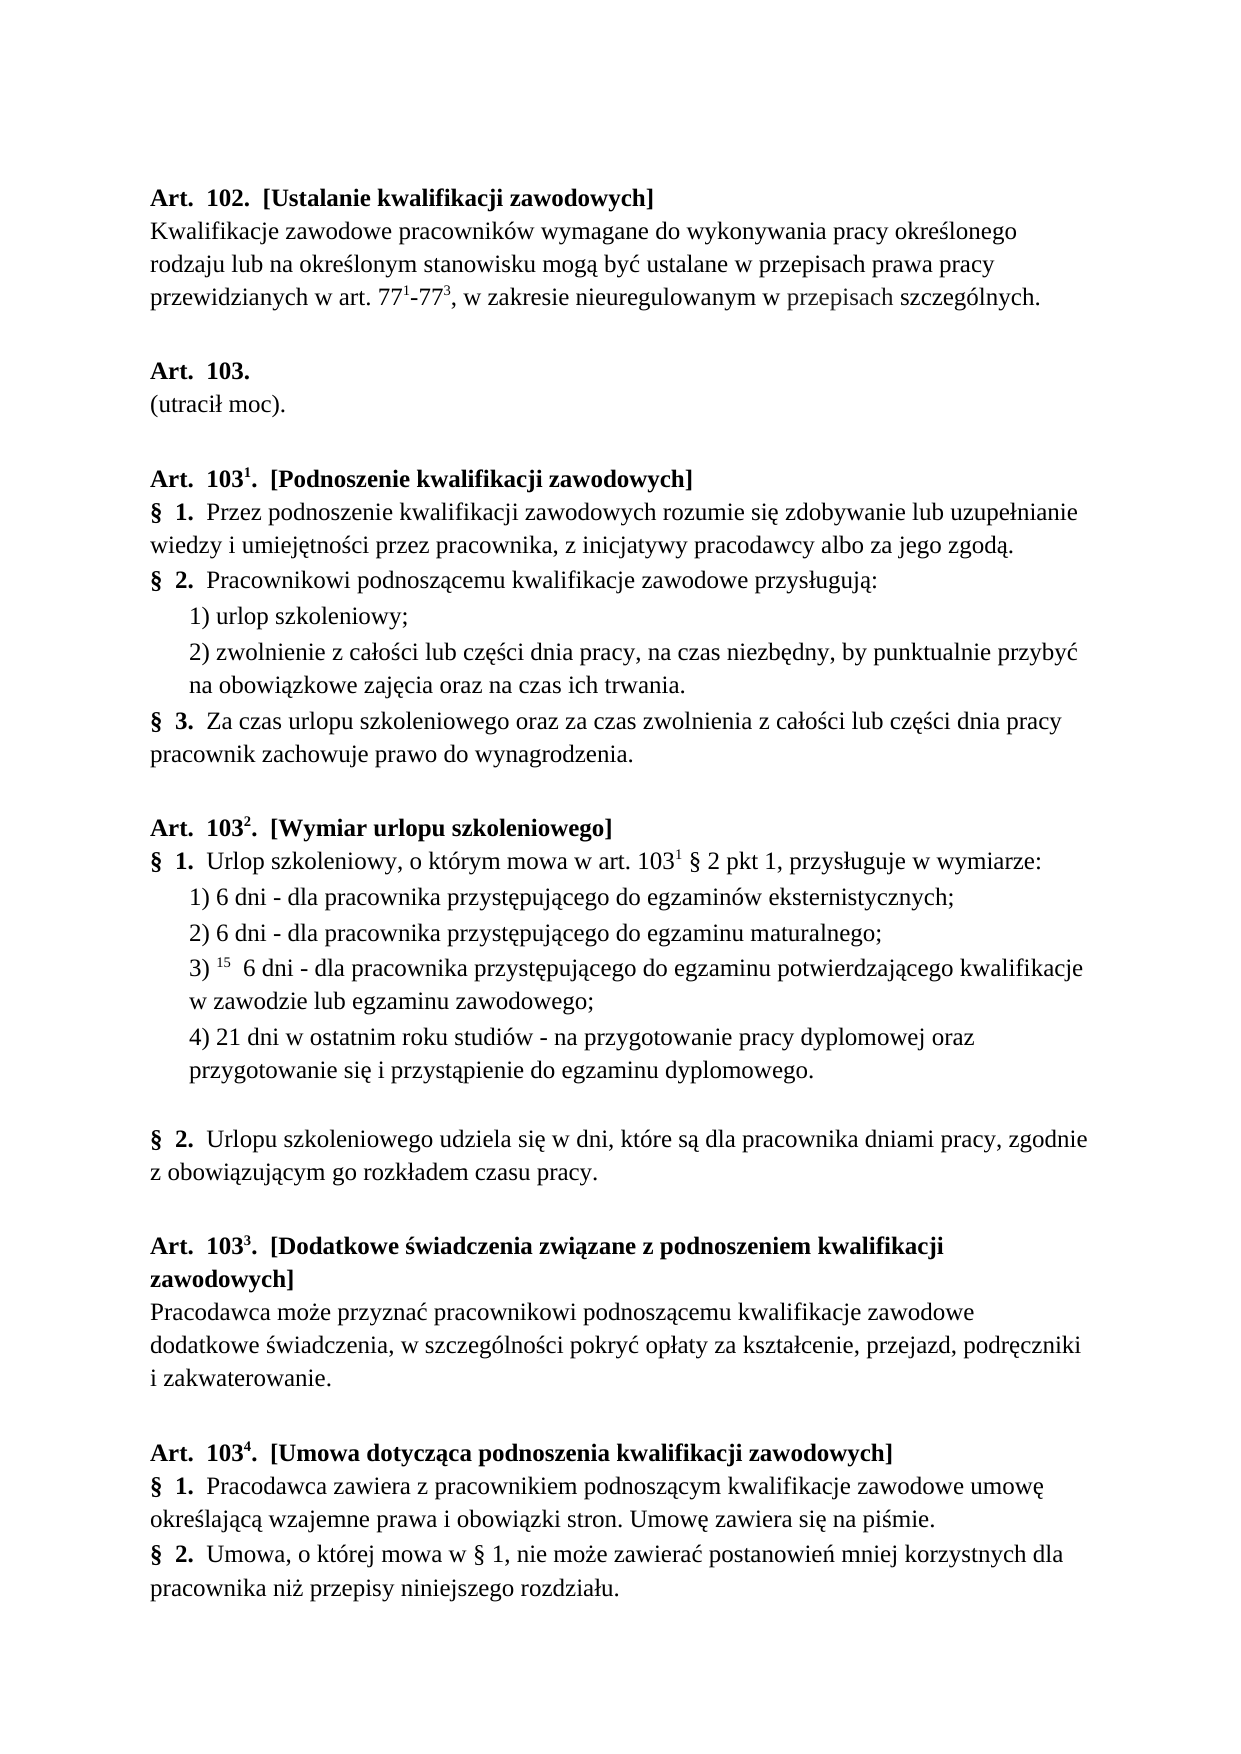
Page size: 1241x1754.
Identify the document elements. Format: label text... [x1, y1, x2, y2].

text Art. 1031. [Podnoszenie kwalifikacji zawodowych] [150, 464, 1090, 493]
text Art. 102. [Ustalanie kwalifikacji zawodowych] [150, 183, 1090, 212]
text 3) 15 6 dni - dla pracownika przystępującego do egzaminu potwierdzającego kwalifikacje w zawodzie lub egzaminu zawodowego; [189, 953, 1090, 1015]
text § 1. Urlop szkoleniowy, o którym mowa w art. 1031 § 2 pkt 1, przysługuje w wymiarze: [150, 846, 1090, 875]
text § 3. Za czas urlopu szkoleniowego oraz za czas zwolnienia z całości lub części dnia pracy pracownik zachowuje prawo do wynagrodzenia. [150, 706, 1090, 768]
text 2) zwolnienie z całości lub części dnia pracy, na czas niezbędny, by punktualnie przybyć na obowiązkowe zajęcia oraz na czas ich trwania. [189, 637, 1090, 699]
text § 2. Umowa, o której mowa w § 1, nie może zawierać postanowień mniej korzystnych dla pracownika niż przepisy niniejszego rozdziału. [150, 1539, 1090, 1601]
text Art. 1033. [Dodatkowe świadczenia związane z podnoszeniem kwalifikacji zawodowych] [150, 1231, 1090, 1293]
text (utracił moc). [150, 389, 1090, 418]
text § 1. Przez podnoszenie kwalifikacji zawodowych rozumie się zdobywanie lub uzupełnianie wiedzy i umiejętności przez pracownika, z inicjatywy pracodawcy albo za jego zgodą. [150, 497, 1090, 559]
text § 2. Urlopu szkoleniowego udziela się w dni, które są dla pracownika dniami pracy, zgodnie z obowiązującym go rozkładem czasu pracy. [150, 1124, 1090, 1186]
text § 1. Pracodawca zawiera z pracownikiem podnoszącym kwalifikacje zawodowe umowę określającą wzajemne prawa i obowiązki stron. Umowę zawiera się na piśmie. [150, 1471, 1090, 1533]
text Art. 1032. [Wymiar urlopu szkoleniowego] [150, 813, 1090, 842]
text 1) 6 dni - dla pracownika przystępującego do egzaminów eksternistycznych; [189, 882, 1090, 911]
text Pracodawca może przyznać pracownikowi podnoszącemu kwalifikacje zawodowe dodatkowe świadczenia, w szczególności pokryć opłaty za kształcenie, przejazd, podręczniki i zakwaterowanie. [150, 1297, 1090, 1392]
text Kwalifikacje zawodowe pracowników wymagane do wykonywania pracy określonego rodzaju lub na określonym stanowisku mogą być ustalane w przepisach prawa pracy przewidzianych w art. 771-773, w zakresie nieuregulowanym w przepisach szczególnych. [150, 216, 1090, 311]
text 1) urlop szkoleniowy; [189, 601, 1090, 630]
text 4) 21 dni w ostatnim roku studiów - na przygotowanie pracy dyplomowej oraz przygotowanie się i przystąpienie do egzaminu dyplomowego. [189, 1022, 1090, 1084]
text 2) 6 dni - dla pracownika przystępującego do egzaminu maturalnego; [189, 918, 1090, 946]
text Art. 1034. [Umowa dotycząca podnoszenia kwalifikacji zawodowych] [150, 1438, 1090, 1467]
text Art. 103. [150, 356, 1090, 385]
text § 2. Pracownikowi podnoszącemu kwalifikacje zawodowe przysługują: [150, 566, 1090, 594]
